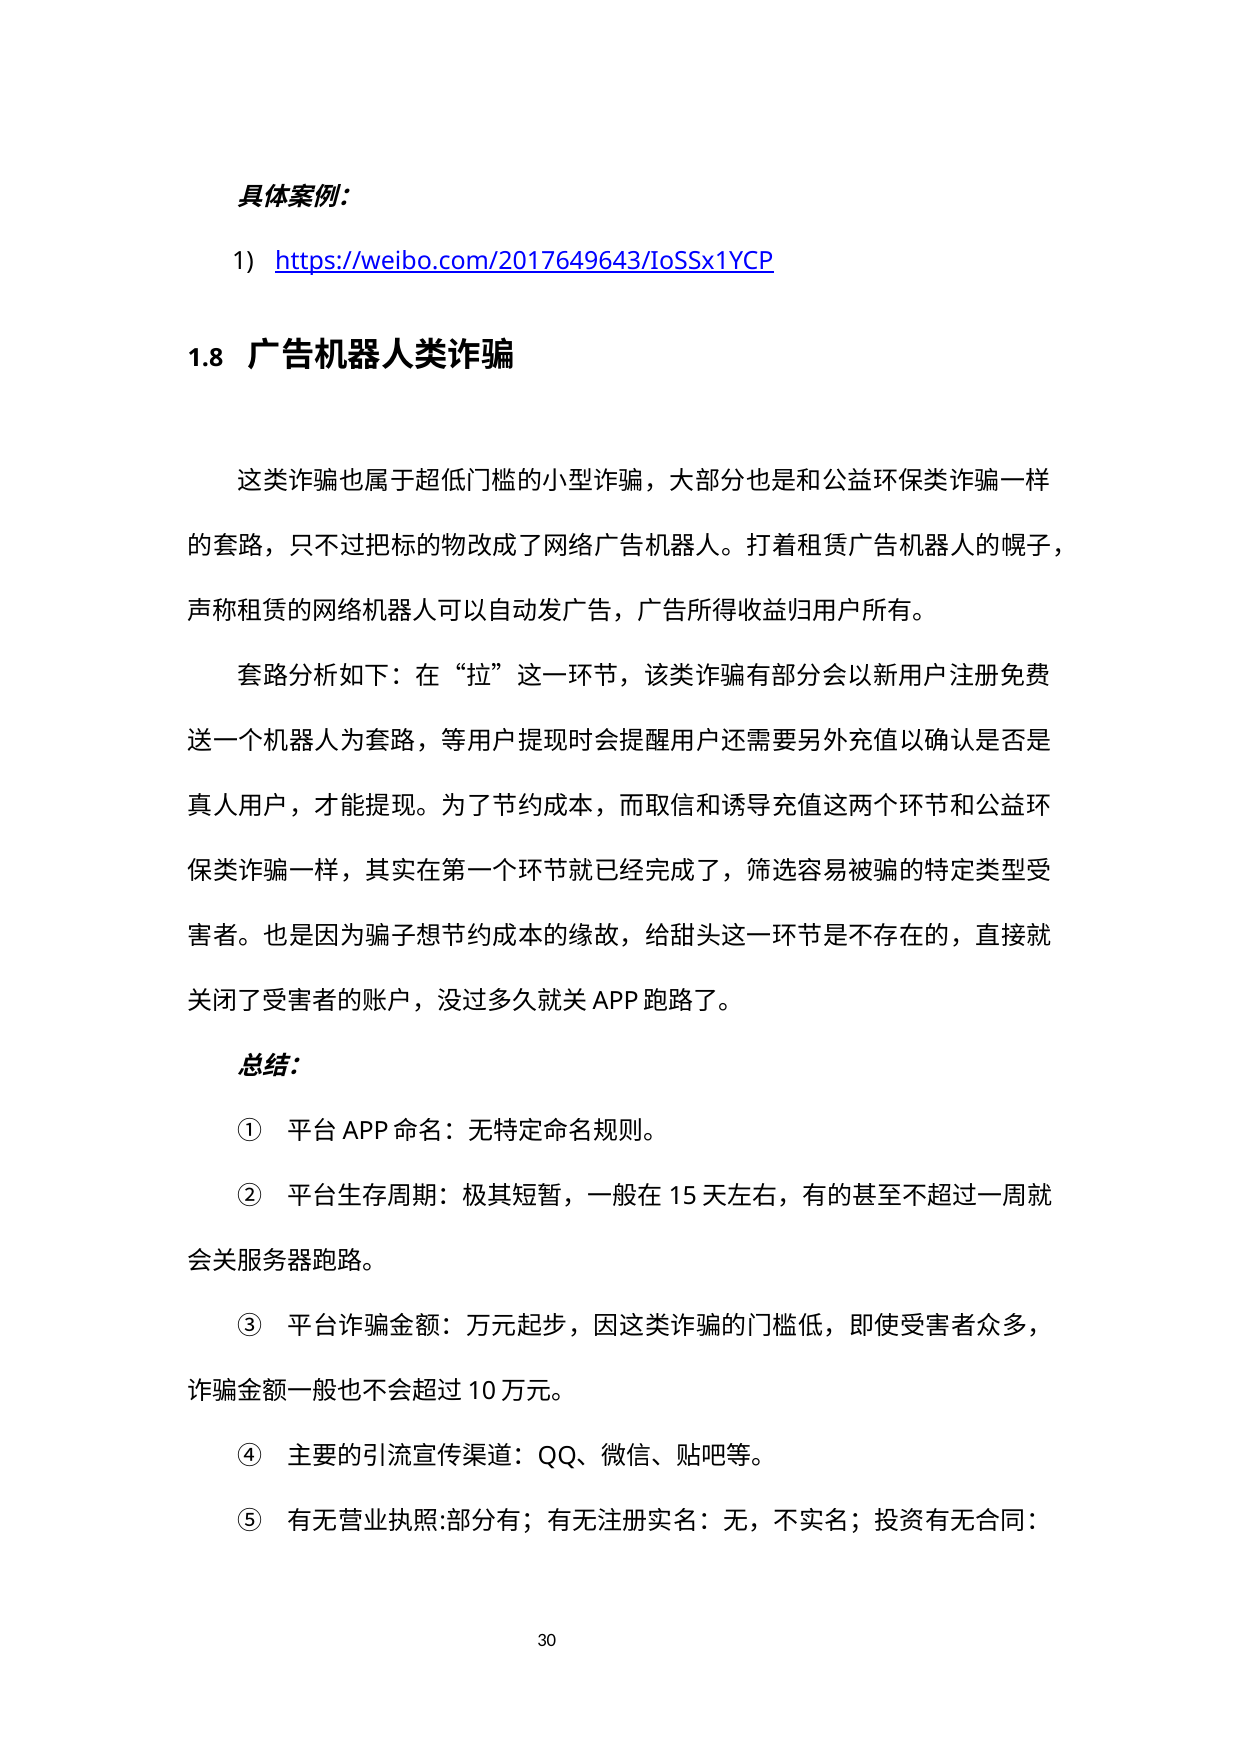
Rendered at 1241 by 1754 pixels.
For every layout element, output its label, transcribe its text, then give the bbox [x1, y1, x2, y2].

list 具体案例： [187, 162, 1053, 227]
list https://weibo.com/2017649643/IoSSx1YCP [187, 227, 1053, 292]
list 平台诈骗金额：万元起步，因这类诈骗的门槛低，即使受害者众多，诈骗金额一般也不会超过10万元。 [187, 1291, 1053, 1421]
text 这类诈骗也属于超低门槛的小型诈骗，大部分也是和公益环保类诈骗一样的套路，只不过把标的物改成了网络广告机器人。打着租赁广告机器人的幌子，声称租赁的网络机器人可以自动发广告，广告所得收益归用户所有。 [187, 446, 1053, 641]
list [187, 1486, 1053, 1551]
list 总结： [187, 1031, 1053, 1096]
list 平台APP命名：无特定命名规则。 [187, 1096, 1053, 1161]
text 套路分析如下：在“拉”这一环节，该类诈骗有部分会以新用户注册免费送一个机器人为套路，等用户提现时会提醒用户还需要另外充值以确认是否是真人用户，才能提现。为了节约成本，而取信和诱导充值这两个环节和公益环保类诈骗一样，其实在第一个环节就已经完成了，筛选容易被骗的特定类型受害者。也是因为骗子想节约成本的缘故，给甜头这一环节是不存在的，直接就关闭了受害者的账户，没过多久就关APP跑路了。 [187, 641, 1053, 1031]
list 平台生存周期：极其短暂，一般在15天左右，有的甚至不超过一周就会关服务器跑路。 [187, 1161, 1053, 1291]
list 主要的引流宣传渠道：QQ、微信、贴吧等。 [187, 1421, 1053, 1486]
subtitle 广告机器人类诈骗 [187, 319, 1053, 384]
